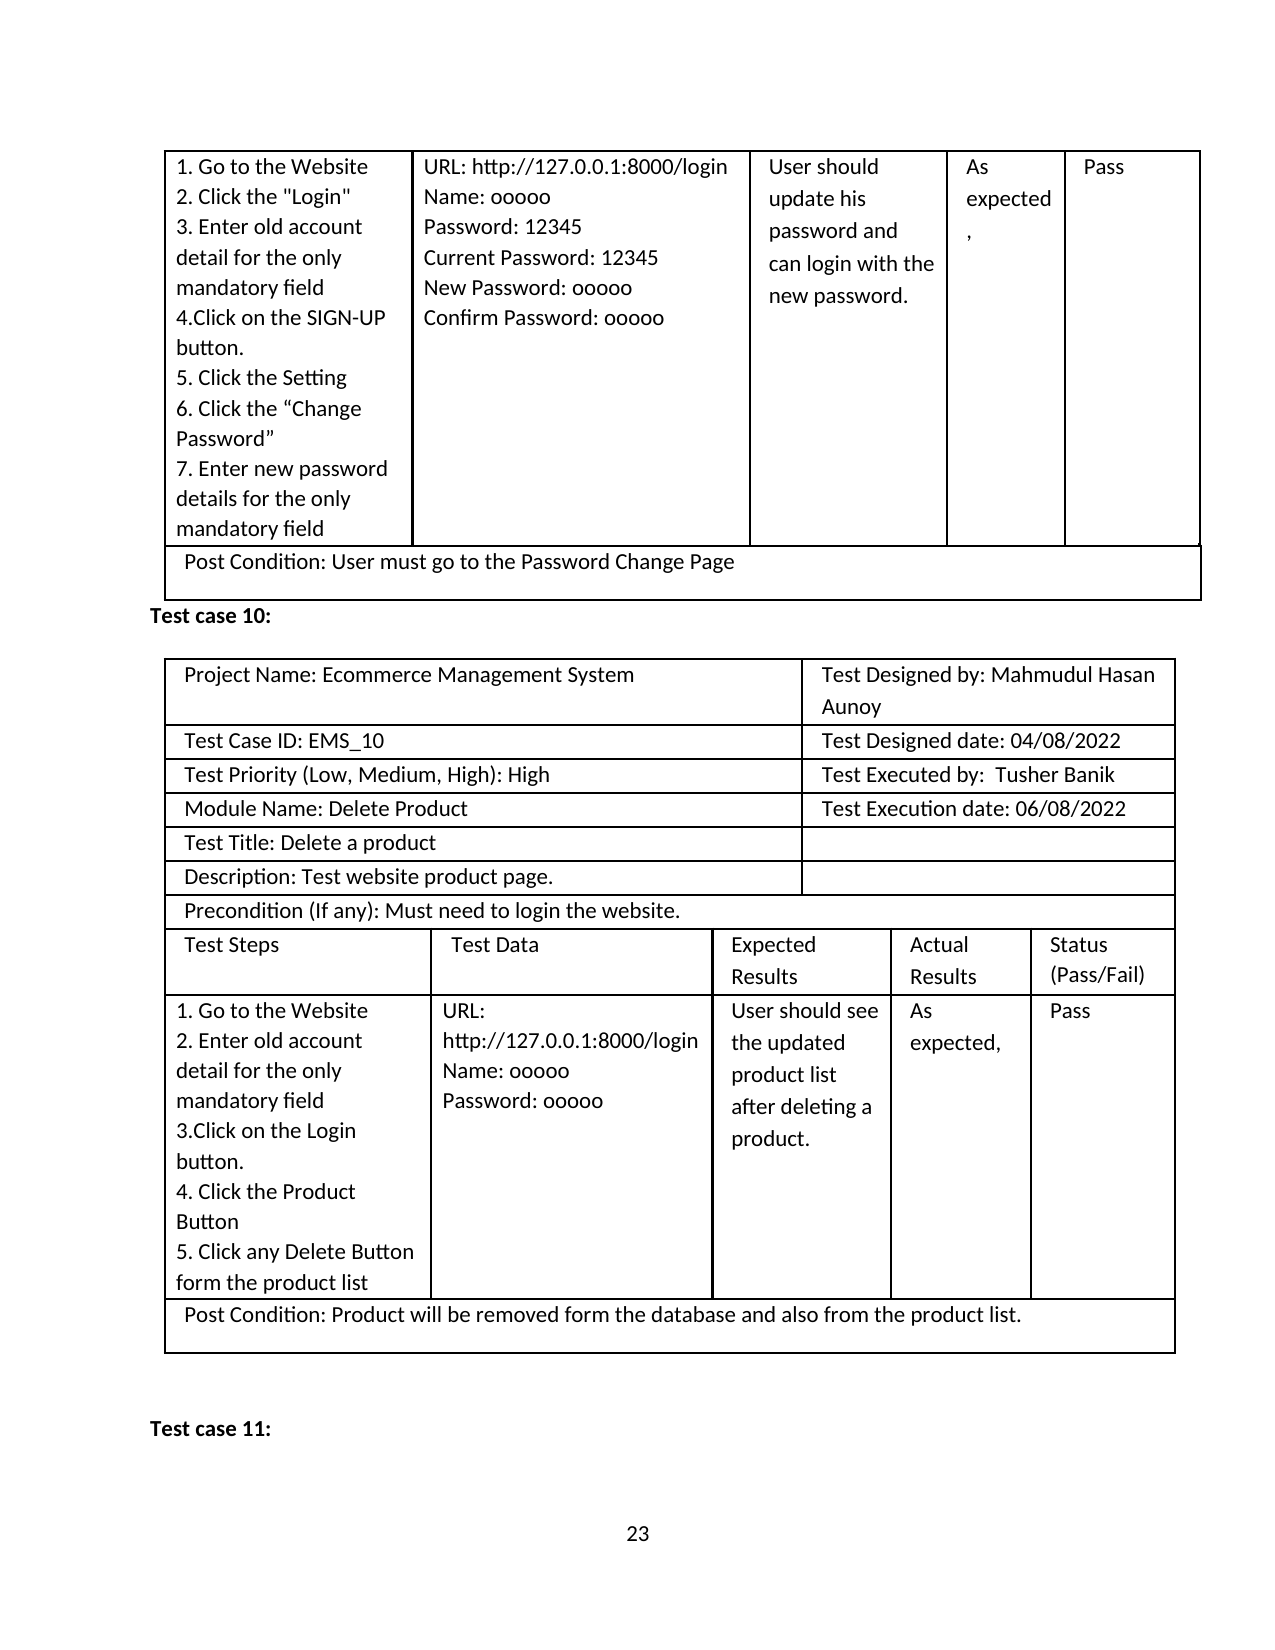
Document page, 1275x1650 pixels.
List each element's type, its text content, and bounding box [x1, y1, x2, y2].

table_cell Test Designed date: 04/08/2022 [803, 726, 1174, 758]
table_cell Expected Results [714, 930, 890, 994]
table_cell Post Condition: Product will be removed form the database and also from the product list. [166, 1300, 1174, 1352]
table_cell Pass [1066, 152, 1199, 545]
table_cell As expected, [892, 996, 1030, 1298]
table_cell Description: Test website product page. [166, 862, 801, 894]
table_cell Test Title: Delete a product [166, 828, 801, 860]
table_cell 1. Go to the Website 2. Enter old account detail for the only mandatory field 3.Click on the Login button. 4. Click the Product Button 5. Click any Delete Button form the product list [166, 996, 430, 1298]
table_cell Post Condition: User must go to the Password Change Page [166, 547, 1200, 599]
table_cell User should update his password and can login with the new password. [751, 152, 946, 545]
table_header Project Name: Ecommerce Management System [166, 660, 801, 724]
table_cell Test Priority (Low, Medium, High): High [166, 760, 801, 792]
table_cell URL: http://127.0.0.1:8000/login Name: ooooo Password: ooooo [432, 996, 711, 1298]
table_cell As expected, [948, 152, 1064, 545]
table_cell Actual Results [892, 930, 1030, 994]
table_cell 1. Go to the Website 2. Click the "Login" 3. Enter old account detail for the only mandatory field 4.Click on the SIGN-UP button. 5. Click the Setting 6. Click the “Change Password” 7. Enter new password details for the only mandatory field [166, 152, 411, 545]
table_cell Test Steps [166, 930, 430, 994]
table_header Test Designed by: Mahmudul Hasan Aunoy [803, 660, 1174, 724]
table_cell Test Execution date: 06/08/2022 [803, 794, 1174, 826]
text Test case 10: [150, 601, 1125, 629]
table_cell Test Executed by: Tusher Banik [803, 760, 1174, 792]
table_cell User should see the updated product list after deleting a product. [714, 996, 890, 1298]
table_cell Precondition (If any): Must need to login the website. [166, 896, 1174, 928]
table_cell Status (Pass/Fail) [1032, 930, 1174, 994]
table_cell Test Data [432, 930, 711, 994]
table_cell [803, 862, 1174, 894]
table_cell Pass [1032, 996, 1174, 1298]
table_cell Module Name: Delete Product [166, 794, 801, 826]
text Test case 11: [150, 1414, 1125, 1443]
table_cell [803, 828, 1174, 860]
table_cell Test Case ID: EMS_10 [166, 726, 801, 758]
table_cell URL: http://127.0.0.1:8000/login Name: ooooo Password: 12345 Current Password: 12345 New Password: ooooo Confirm Password: ooooo [414, 152, 749, 545]
